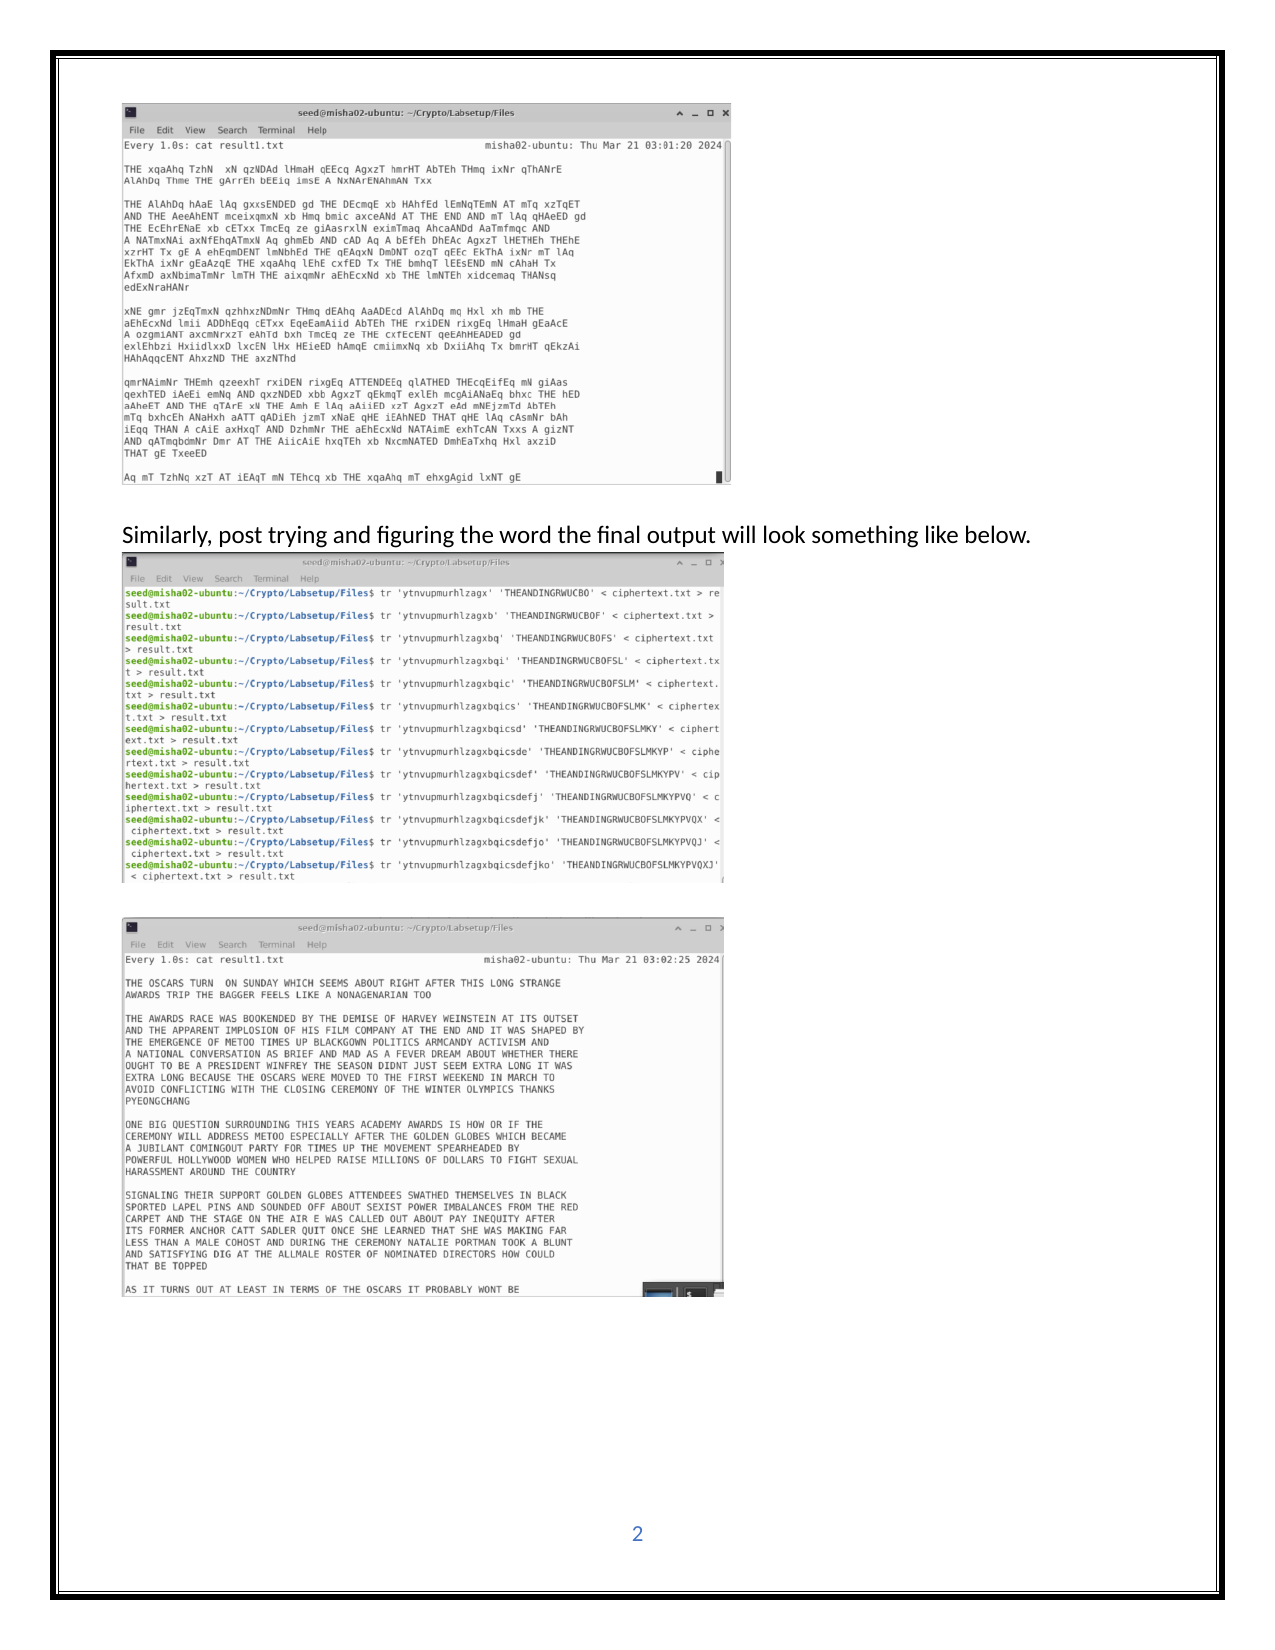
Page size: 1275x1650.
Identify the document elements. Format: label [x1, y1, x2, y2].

picture [121, 552, 724, 883]
picture [121, 103, 732, 485]
picture [121, 917, 724, 1297]
